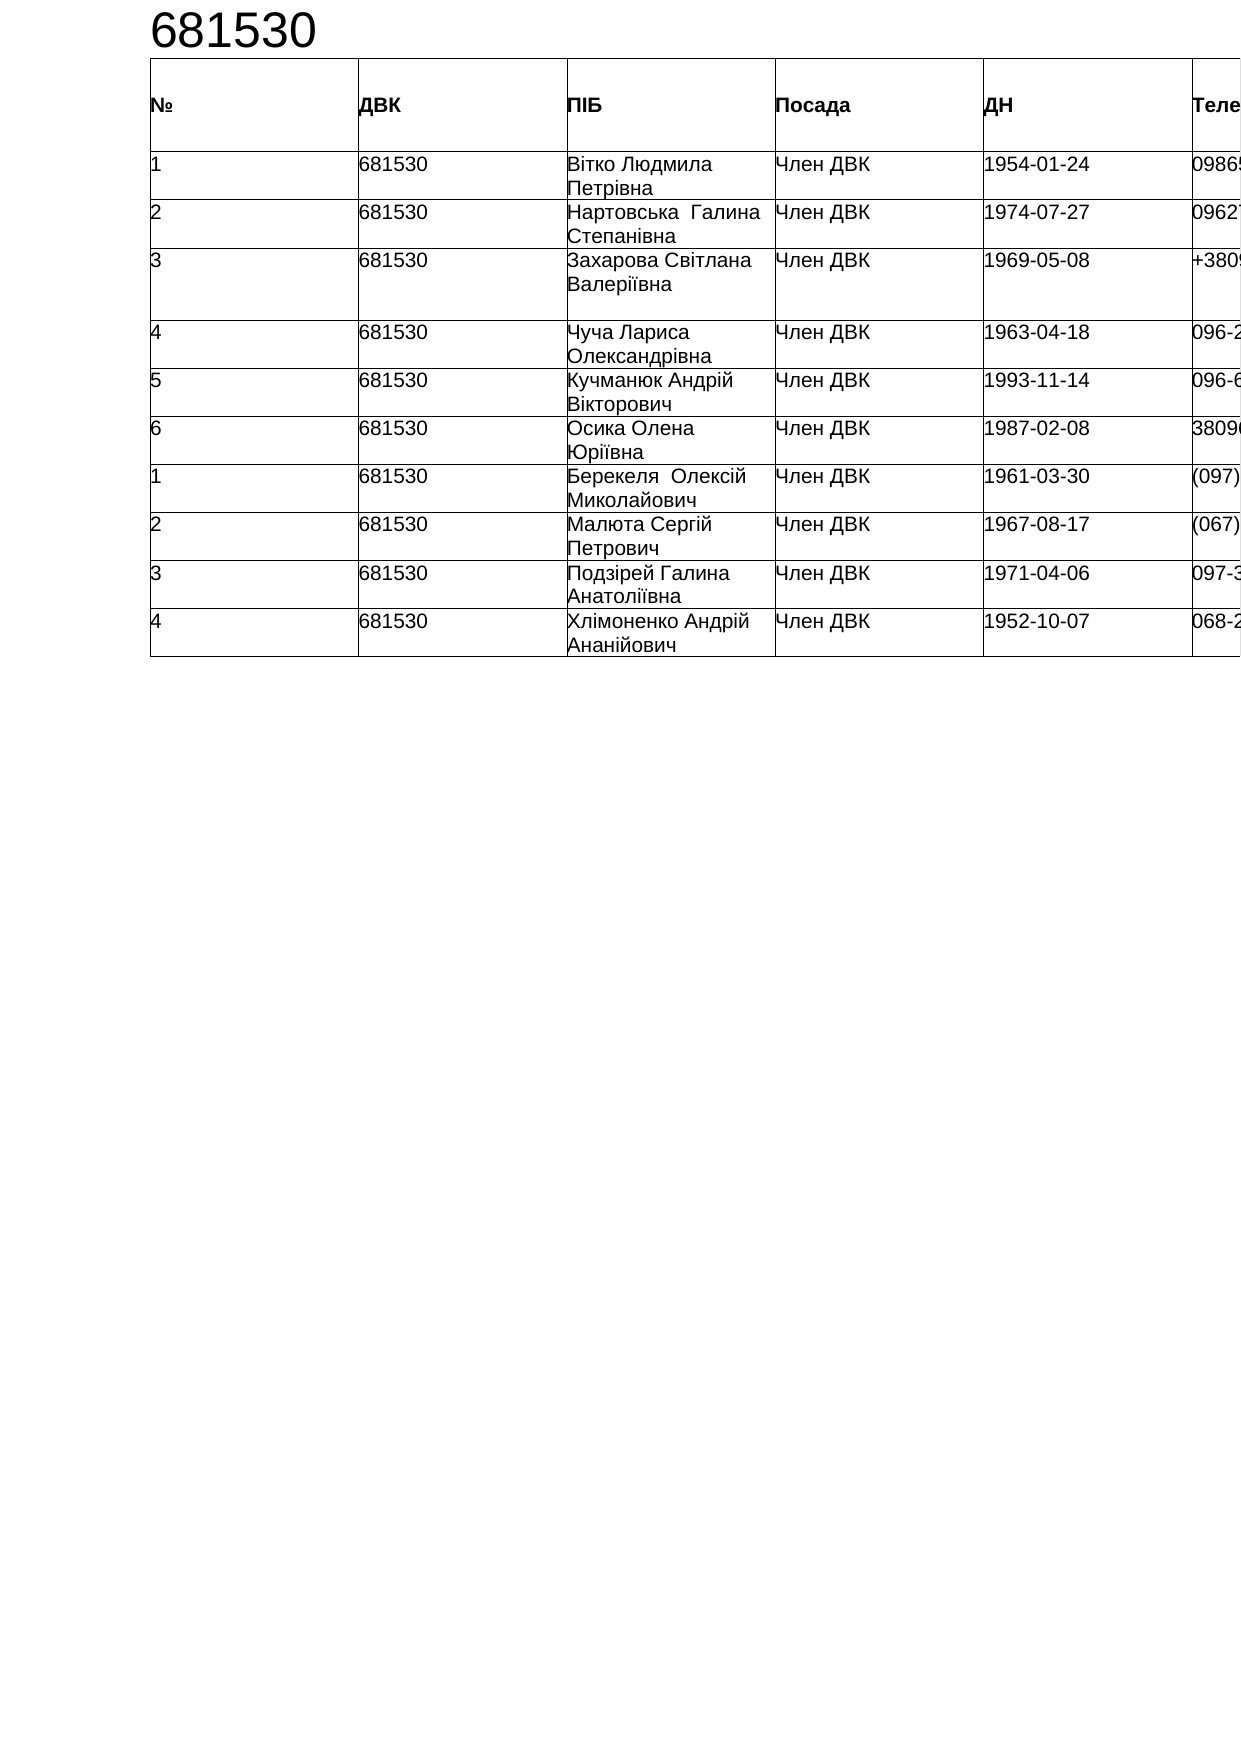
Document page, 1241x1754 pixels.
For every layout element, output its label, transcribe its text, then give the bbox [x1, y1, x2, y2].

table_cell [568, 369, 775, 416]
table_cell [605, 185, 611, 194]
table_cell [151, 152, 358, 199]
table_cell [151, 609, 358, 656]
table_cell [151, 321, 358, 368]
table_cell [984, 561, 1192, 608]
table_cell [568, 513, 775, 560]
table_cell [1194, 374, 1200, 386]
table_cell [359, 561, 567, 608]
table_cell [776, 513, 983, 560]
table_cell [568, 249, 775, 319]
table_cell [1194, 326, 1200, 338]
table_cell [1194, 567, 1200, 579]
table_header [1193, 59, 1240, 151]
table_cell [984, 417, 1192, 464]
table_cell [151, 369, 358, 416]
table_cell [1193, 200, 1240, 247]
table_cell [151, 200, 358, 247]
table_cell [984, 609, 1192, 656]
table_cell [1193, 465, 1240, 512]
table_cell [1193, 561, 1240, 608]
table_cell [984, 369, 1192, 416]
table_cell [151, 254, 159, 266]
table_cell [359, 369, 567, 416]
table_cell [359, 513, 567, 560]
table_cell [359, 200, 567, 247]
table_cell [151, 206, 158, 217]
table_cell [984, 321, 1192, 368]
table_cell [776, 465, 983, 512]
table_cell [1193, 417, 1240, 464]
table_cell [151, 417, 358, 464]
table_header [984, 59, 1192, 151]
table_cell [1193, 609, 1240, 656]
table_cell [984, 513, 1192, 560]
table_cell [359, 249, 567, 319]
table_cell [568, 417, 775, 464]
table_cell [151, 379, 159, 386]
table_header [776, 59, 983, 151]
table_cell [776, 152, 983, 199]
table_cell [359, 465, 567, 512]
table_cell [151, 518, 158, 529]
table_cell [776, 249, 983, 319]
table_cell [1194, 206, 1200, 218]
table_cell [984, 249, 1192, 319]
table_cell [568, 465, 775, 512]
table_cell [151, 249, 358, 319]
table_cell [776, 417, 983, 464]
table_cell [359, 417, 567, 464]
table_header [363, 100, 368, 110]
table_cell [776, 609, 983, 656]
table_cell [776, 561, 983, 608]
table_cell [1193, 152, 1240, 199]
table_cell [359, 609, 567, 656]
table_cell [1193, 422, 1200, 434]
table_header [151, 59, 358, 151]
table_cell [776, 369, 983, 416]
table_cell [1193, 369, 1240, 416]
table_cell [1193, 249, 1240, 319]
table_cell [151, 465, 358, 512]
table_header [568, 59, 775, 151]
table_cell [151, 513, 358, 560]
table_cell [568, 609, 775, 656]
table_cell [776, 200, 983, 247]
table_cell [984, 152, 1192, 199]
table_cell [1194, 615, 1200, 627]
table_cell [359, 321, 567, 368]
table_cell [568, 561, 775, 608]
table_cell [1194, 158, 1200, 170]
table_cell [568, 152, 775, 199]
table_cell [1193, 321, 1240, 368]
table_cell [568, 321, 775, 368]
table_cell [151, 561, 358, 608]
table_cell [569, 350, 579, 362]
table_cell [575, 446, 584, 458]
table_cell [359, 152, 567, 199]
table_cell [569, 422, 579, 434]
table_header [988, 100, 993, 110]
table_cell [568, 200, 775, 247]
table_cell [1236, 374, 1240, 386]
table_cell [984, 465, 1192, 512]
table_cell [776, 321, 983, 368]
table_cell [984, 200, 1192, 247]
text 681530 [150, 0, 1090, 57]
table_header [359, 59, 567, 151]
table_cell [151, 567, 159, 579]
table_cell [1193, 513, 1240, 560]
